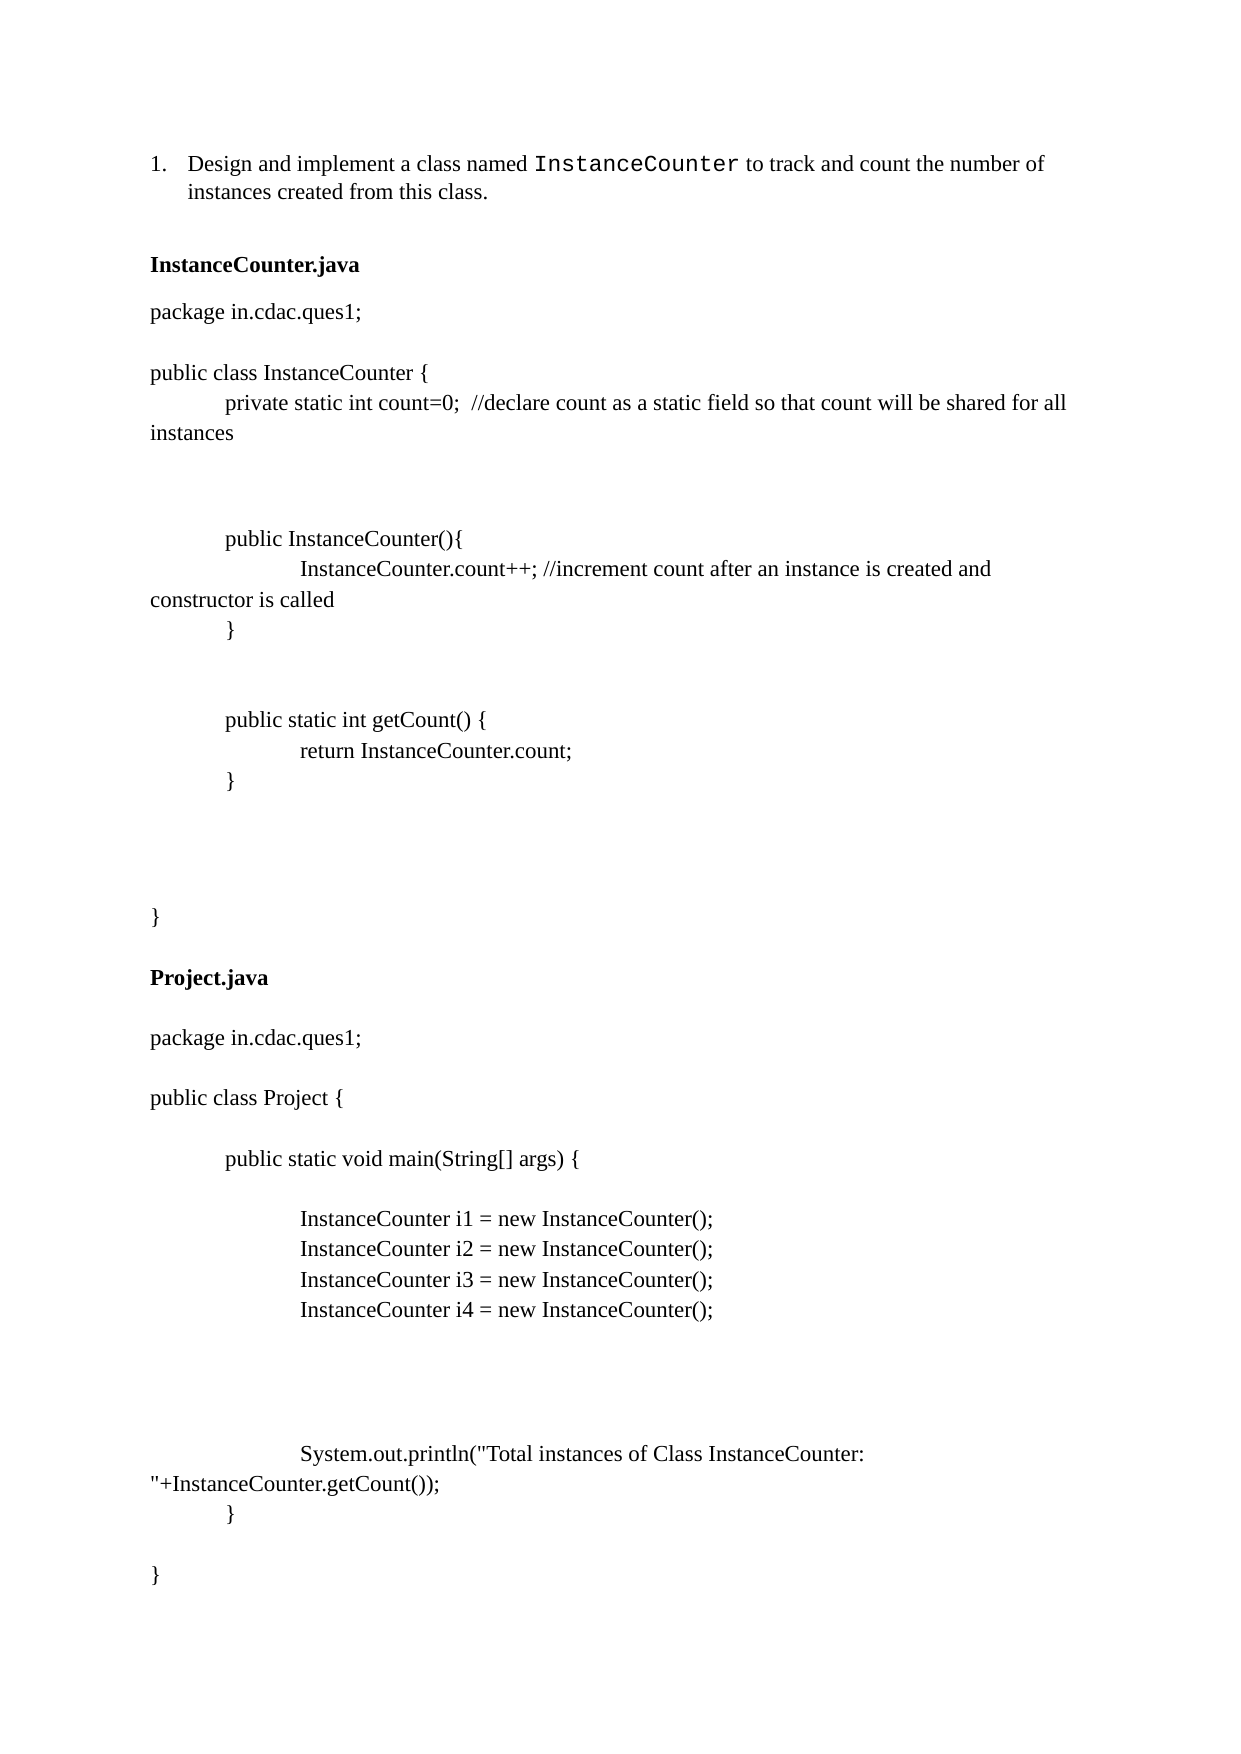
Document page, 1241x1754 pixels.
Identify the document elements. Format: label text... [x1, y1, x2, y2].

text package in.cdac.ques1; [150, 1024, 1090, 1050]
text } [150, 903, 1090, 929]
text public class Project { [150, 1084, 1090, 1111]
text InstanceCounter.java [150, 251, 1090, 278]
text } [150, 1561, 1090, 1587]
text } [150, 1500, 1090, 1527]
text Project.java [150, 963, 1090, 990]
list Design and implement a class named InstanceCounter to track and count the number of instances created from this class. [150, 150, 1090, 204]
text package in.cdac.ques1; [150, 298, 1090, 325]
text InstanceCounter i1 = new InstanceCounter(); [150, 1205, 1090, 1232]
text public static void main(String[] args) { [150, 1145, 1090, 1171]
text public static int getCount() { [150, 706, 1090, 733]
text } [150, 616, 1090, 642]
text } [150, 767, 1090, 793]
text InstanceCounter.count++; //increment count after an instance is created and constructor is called [150, 555, 1090, 612]
text public class InstanceCounter { [150, 359, 1090, 385]
text InstanceCounter i4 = new InstanceCounter(); [150, 1296, 1090, 1322]
text InstanceCounter i3 = new InstanceCounter(); [150, 1266, 1090, 1292]
text return InstanceCounter.count; [150, 737, 1090, 763]
text InstanceCounter i2 = new InstanceCounter(); [150, 1235, 1090, 1262]
text public InstanceCounter(){ [150, 525, 1090, 552]
text private static int count=0; //declare count as a static field so that count will be shared for all instances [150, 389, 1090, 446]
text System.out.println("Total instances of Class InstanceCounter: "+InstanceCounter.getCount()); [150, 1440, 1090, 1496]
